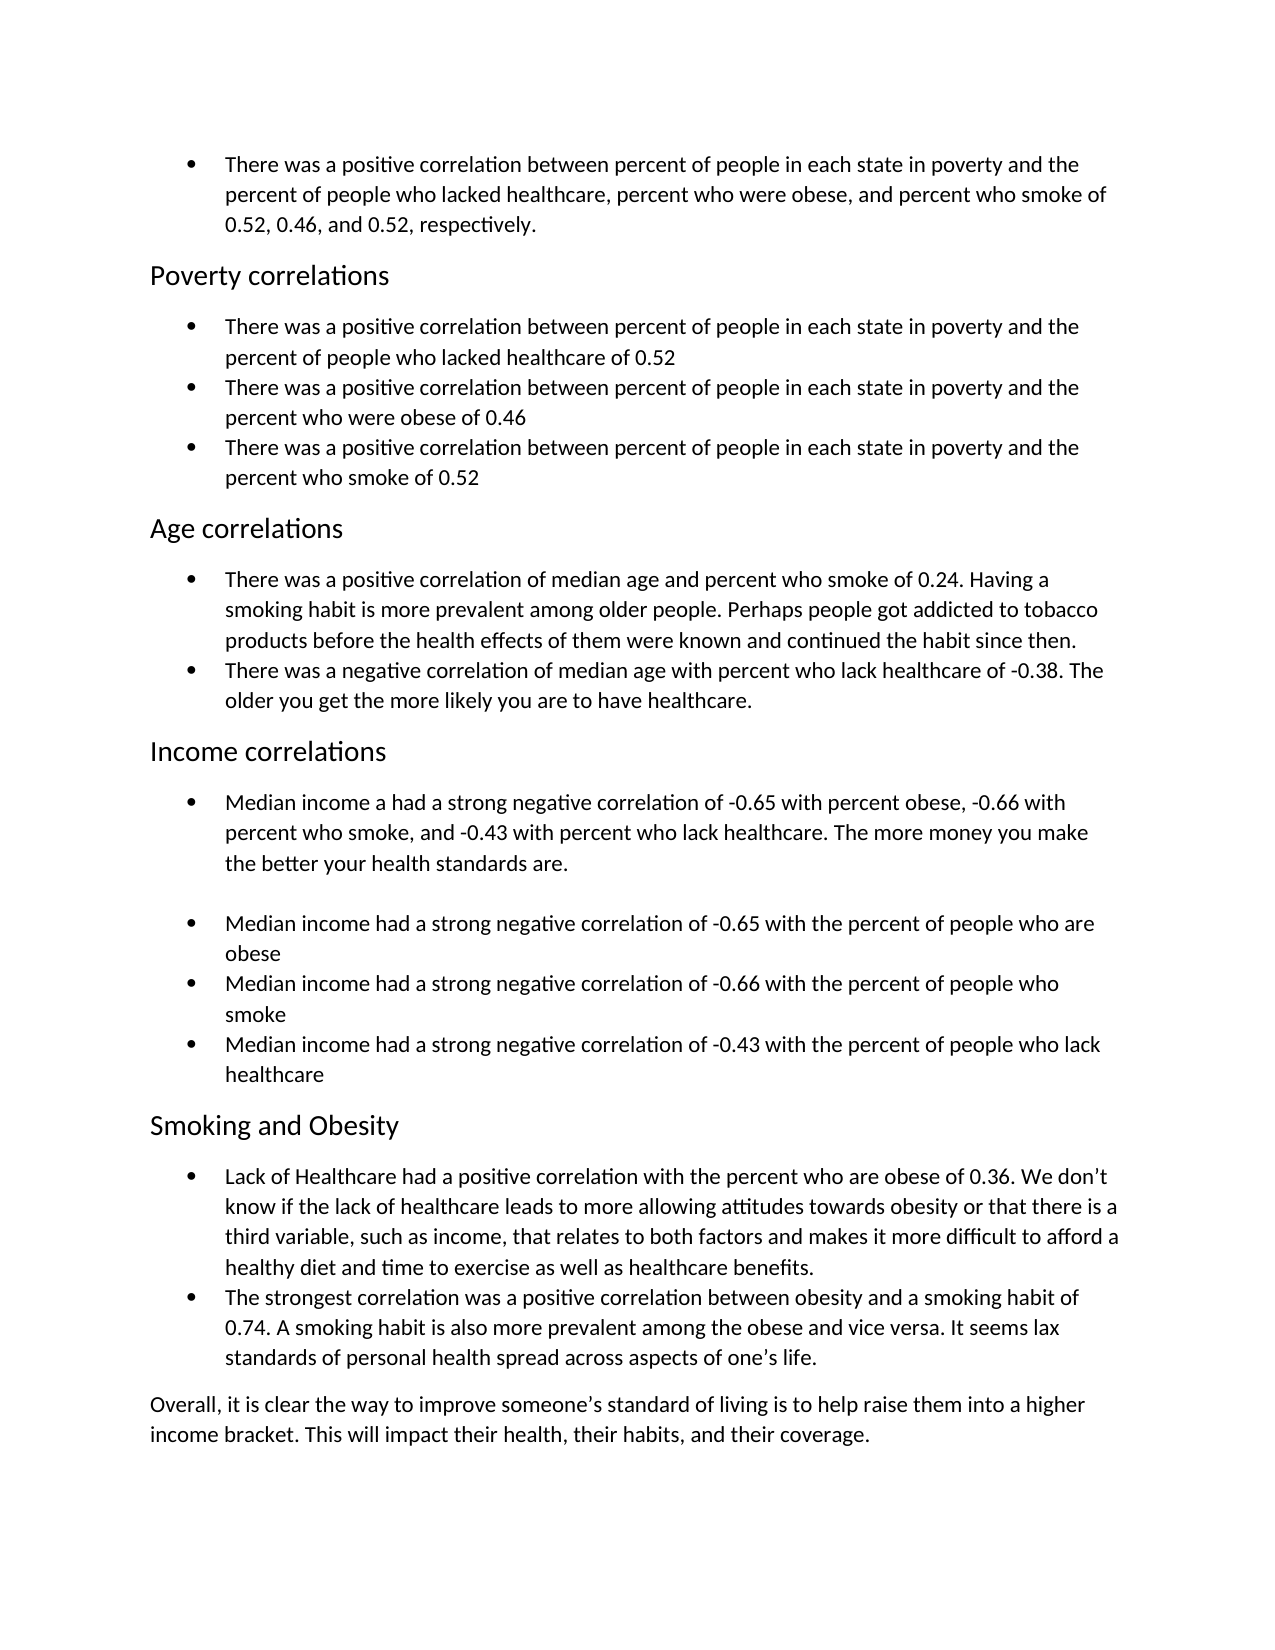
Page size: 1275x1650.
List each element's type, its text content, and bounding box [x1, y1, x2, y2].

text Income correlations [150, 733, 1125, 769]
text Age correlations [150, 510, 1125, 546]
list There was a positive correlation between percent of people in each state in poverty and the percent of people who lacked healthcare of 0.52 [187, 312, 1125, 371]
text Overall, it is clear the way to improve someone’s standard of living is to help raise them into a higher income bracket. This will impact their health, their habits, and their coverage. [150, 1390, 1125, 1448]
list There was a negative correlation of median age with percent who lack healthcare of -0.38. The older you get the more likely you are to have healthcare. [187, 656, 1125, 714]
list There was a positive correlation between percent of people in each state in poverty and the percent who were obese of 0.46 [187, 373, 1125, 431]
list There was a positive correlation between percent of people in each state in poverty and the percent of people who lacked healthcare, percent who were obese, and percent who smoke of 0.52, 0.46, and 0.52, respectively. [187, 150, 1125, 238]
list There was a positive correlation between percent of people in each state in poverty and the percent who smoke of 0.52 [187, 433, 1125, 491]
list Median income had a strong negative correlation of -0.43 with the percent of people who lack healthcare [187, 1030, 1125, 1088]
list The strongest correlation was a positive correlation between obesity and a smoking habit of 0.74. A smoking habit is also more prevalent among the obese and vice versa. It seems lax standards of personal health spread across aspects of one’s life. [187, 1283, 1125, 1371]
text Poverty correlations [150, 257, 1125, 293]
list There was a positive correlation of median age and percent who smoke of 0.24. Having a smoking habit is more prevalent among older people. Perhaps people got addicted to tobacco products before the health effects of them were known and continued the habit since then. [187, 565, 1125, 654]
list Median income had a strong negative correlation of -0.66 with the percent of people who smoke [187, 969, 1125, 1028]
list Lack of Healthcare had a positive correlation with the percent who are obese of 0.36. We don’t know if the lack of healthcare leads to more allowing attitudes towards obesity or that there is a third variable, such as income, that relates to both factors and makes it more difficult to afford a healthy diet and time to exercise as well as healthcare benefits. [187, 1162, 1125, 1281]
list Median income had a strong negative correlation of -0.65 with the percent of people who are obese [187, 909, 1125, 967]
list Median income a had a strong negative correlation of -0.65 with percent obese, -0.66 with percent who smoke, and -0.43 with percent who lack healthcare. The more money you make the better your health standards are. [187, 788, 1125, 877]
text Smoking and Obesity [150, 1107, 1125, 1143]
